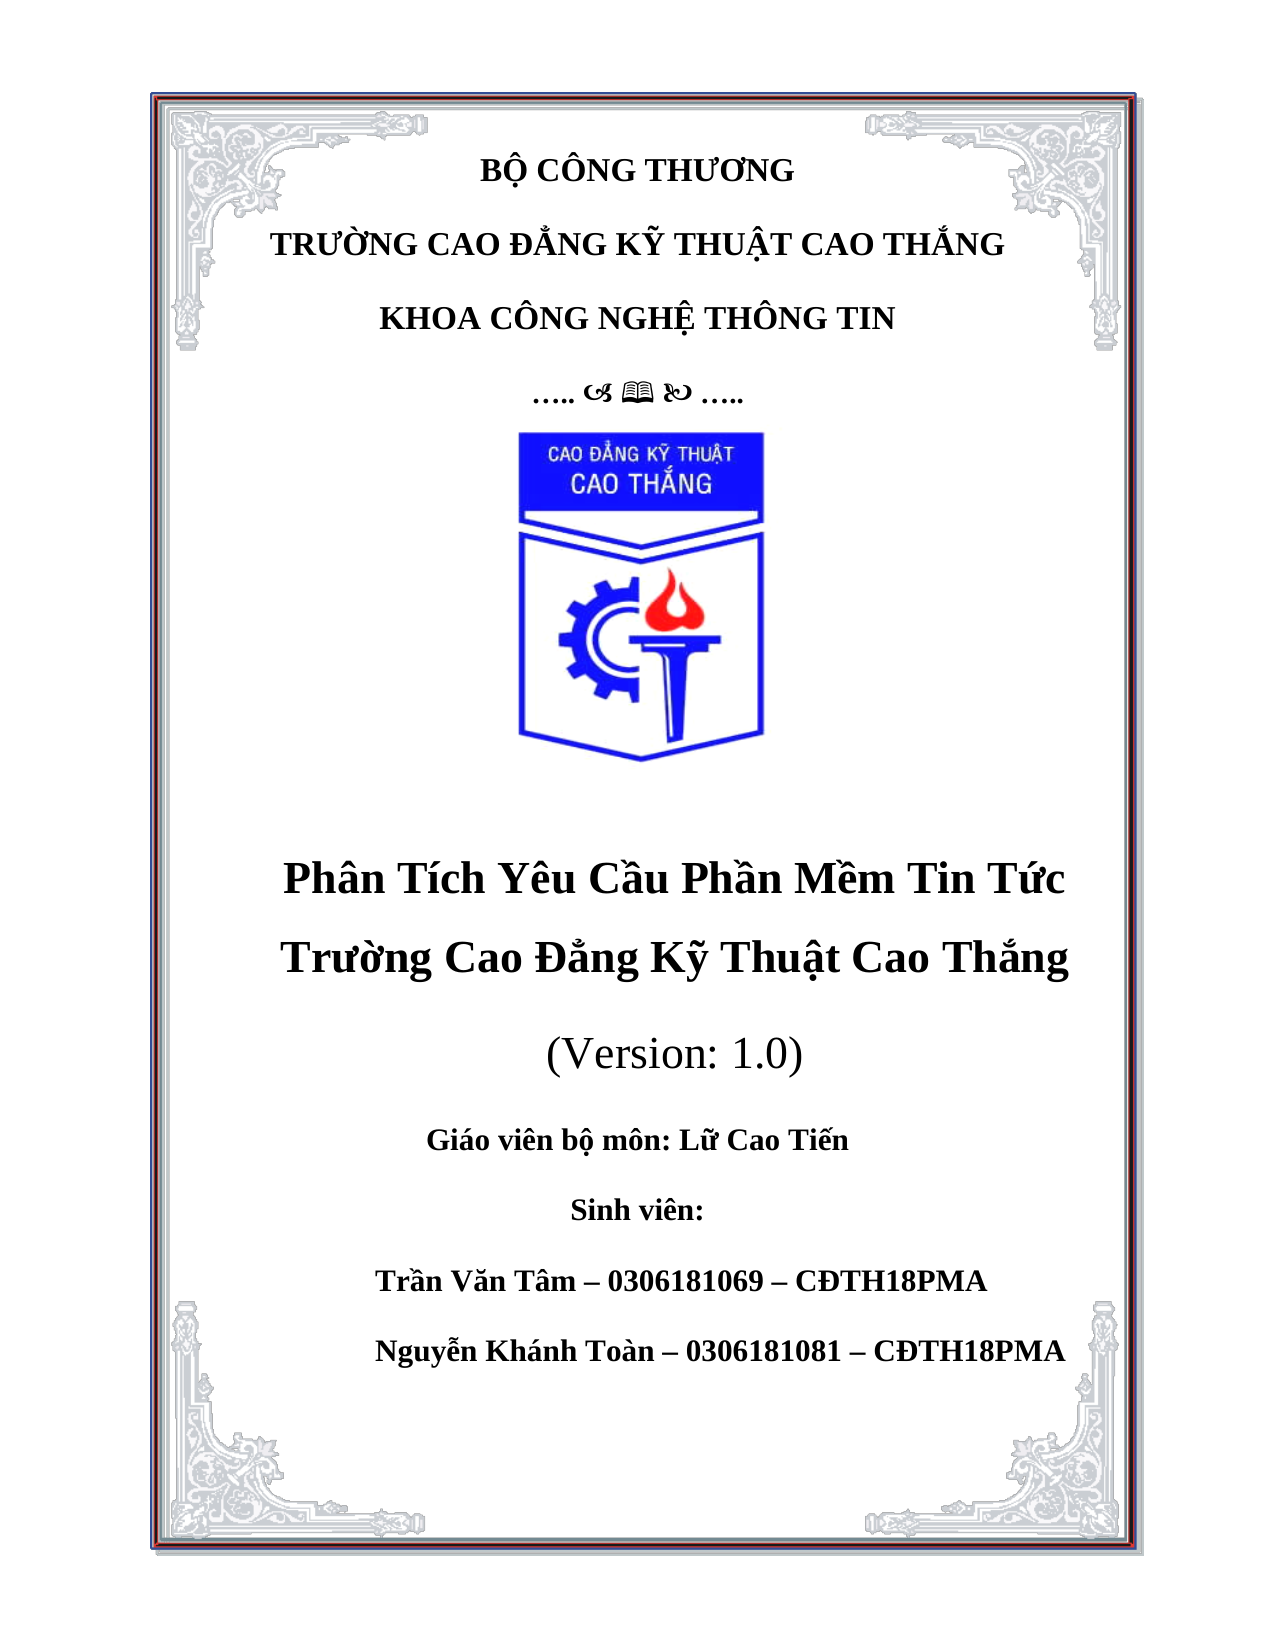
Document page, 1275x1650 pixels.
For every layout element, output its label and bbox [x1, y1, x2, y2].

picture [150, 92, 1144, 1556]
